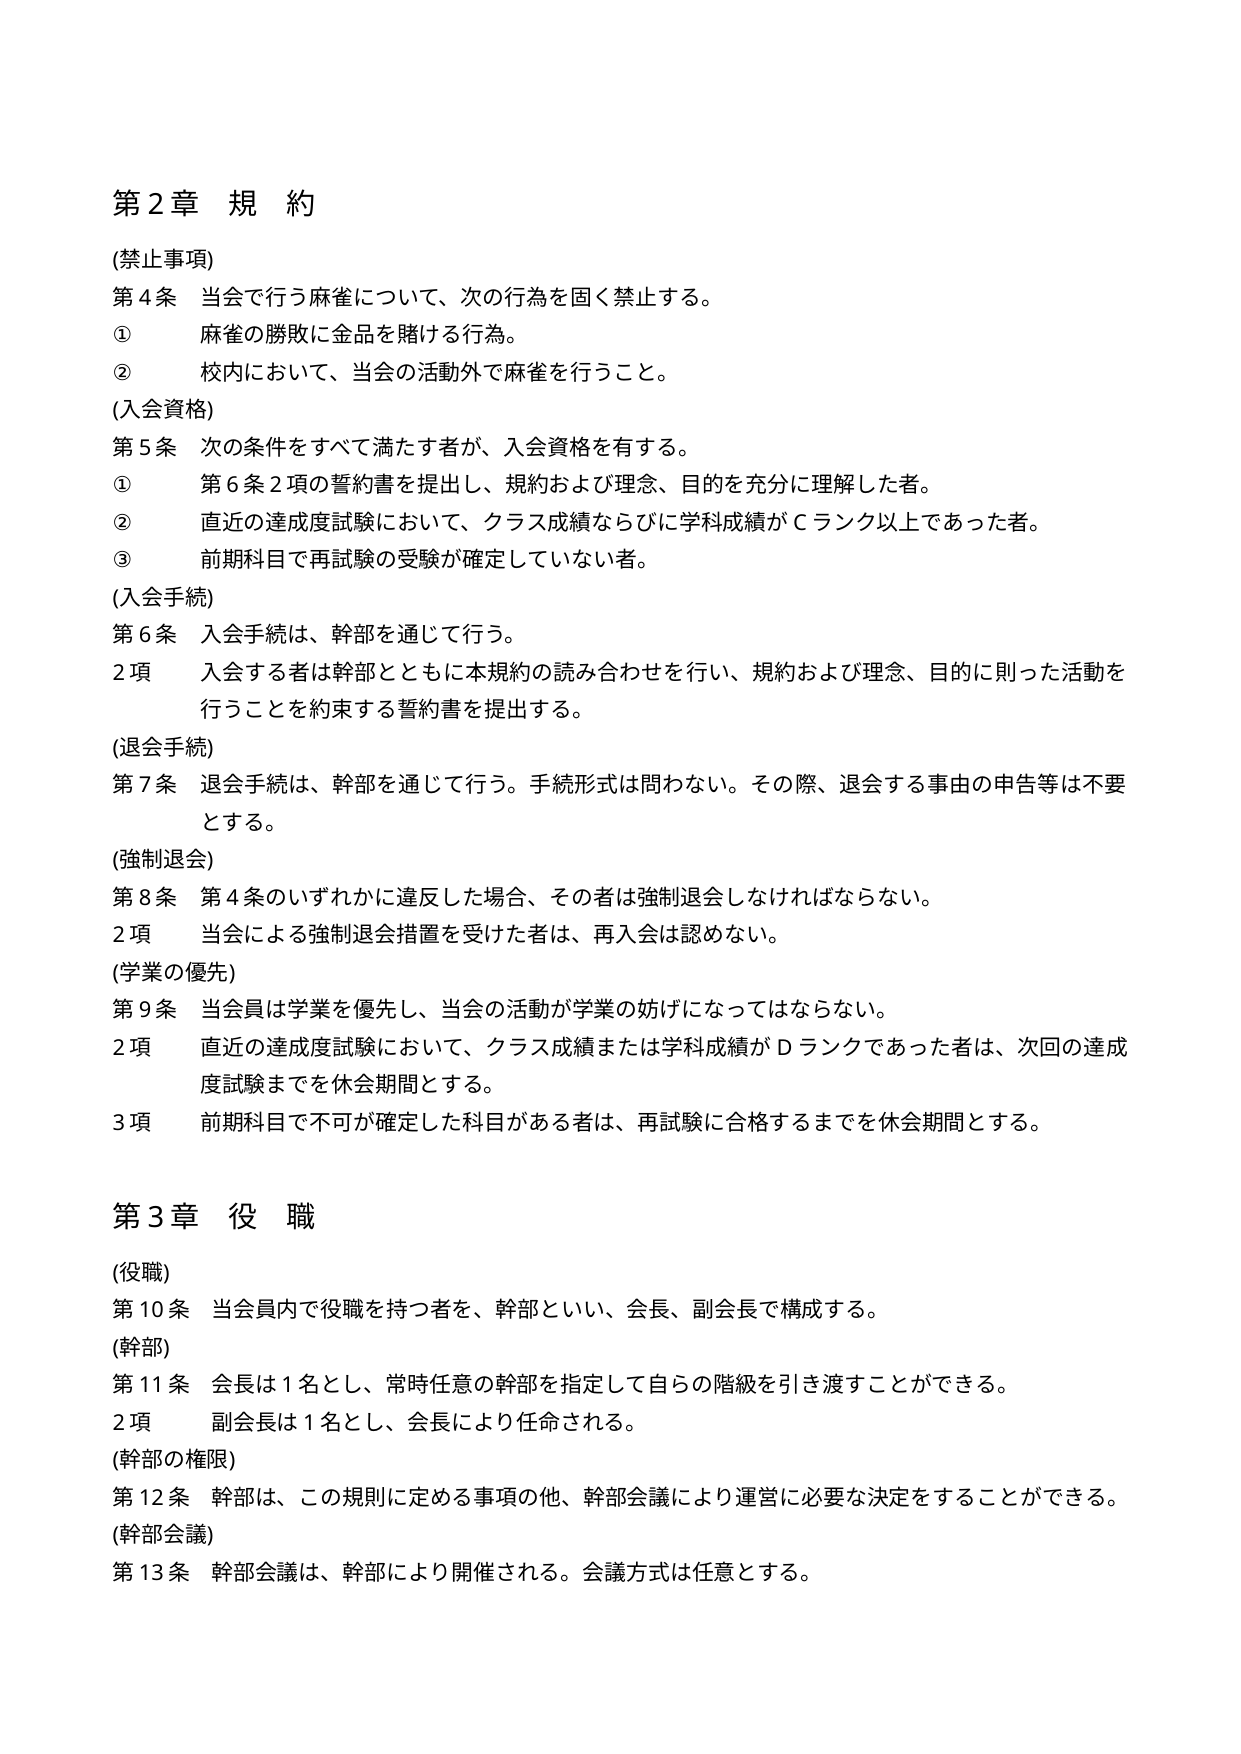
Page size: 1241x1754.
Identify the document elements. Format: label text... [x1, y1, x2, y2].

text 第7条 退会手続は、幹部を通じて行う。手続形式は問わない。その際、退会する事由の申告等は不要とする。 [112, 764, 1128, 839]
text 第8条 第4条のいずれかに違反した場合、その者は強制退会しなければならない。 [112, 877, 1128, 914]
text 第5条 次の条件をすべて満たす者が、入会資格を有する。 [112, 427, 1128, 464]
text 2項 副会長は1名とし、会長により任命される。 [112, 1402, 1128, 1439]
text (学業の優先) [112, 952, 1128, 989]
text 第6条 入会手続は、幹部を通じて行う。 [112, 614, 1128, 652]
text (入会手続) [112, 577, 1128, 614]
text (強制退会) [112, 839, 1128, 877]
text ① 麻雀の勝敗に金品を賭ける行為。 [112, 314, 1128, 352]
text 第3章 役 職 [112, 1177, 1128, 1252]
text (幹部の権限) [112, 1439, 1128, 1477]
text 第11条 会長は1名とし、常時任意の幹部を指定して自らの階級を引き渡すことができる。 [112, 1364, 1128, 1402]
text (幹部会議) [112, 1514, 1128, 1552]
text 第2章 規 約 [112, 164, 1128, 239]
text 2項 直近の達成度試験において、クラス成績または学科成績がDランクであった者は、次回の達成度試験までを休会期間とする。 [112, 1027, 1128, 1102]
text 第9条 当会員は学業を優先し、当会の活動が学業の妨げになってはならない。 [112, 989, 1128, 1027]
text 第12条 幹部は、この規則に定める事項の他、幹部会議により運営に必要な決定をすることができる。 [112, 1477, 1128, 1514]
text (入会資格) [112, 389, 1128, 427]
text 第13条 幹部会議は、幹部により開催される。会議方式は任意とする。 [112, 1552, 1128, 1589]
text 2項 入会する者は幹部とともに本規約の読み合わせを行い、規約および理念、目的に則った活動を行うことを約束する誓約書を提出する。 [112, 652, 1128, 727]
text ② 直近の達成度試験において、クラス成績ならびに学科成績がCランク以上であった者。 [112, 502, 1128, 539]
text 第10条 当会員内で役職を持つ者を、幹部といい、会長、副会長で構成する。 [112, 1289, 1128, 1327]
text 第4条 当会で行う麻雀について、次の行為を固く禁止する。 [112, 277, 1128, 314]
text ③ 前期科目で再試験の受験が確定していない者。 [112, 539, 1128, 577]
text (幹部) [112, 1327, 1128, 1364]
text (役職) [112, 1252, 1128, 1289]
text 3項 前期科目で不可が確定した科目がある者は、再試験に合格するまでを休会期間とする。 [112, 1102, 1128, 1139]
text (退会手続) [112, 727, 1128, 764]
text ① 第6条2項の誓約書を提出し、規約および理念、目的を充分に理解した者。 [112, 464, 1128, 502]
text ② 校内において、当会の活動外で麻雀を行うこと。 [112, 352, 1128, 389]
text (禁止事項) [112, 239, 1128, 277]
text 2項 当会による強制退会措置を受けた者は、再入会は認めない。 [112, 914, 1128, 952]
